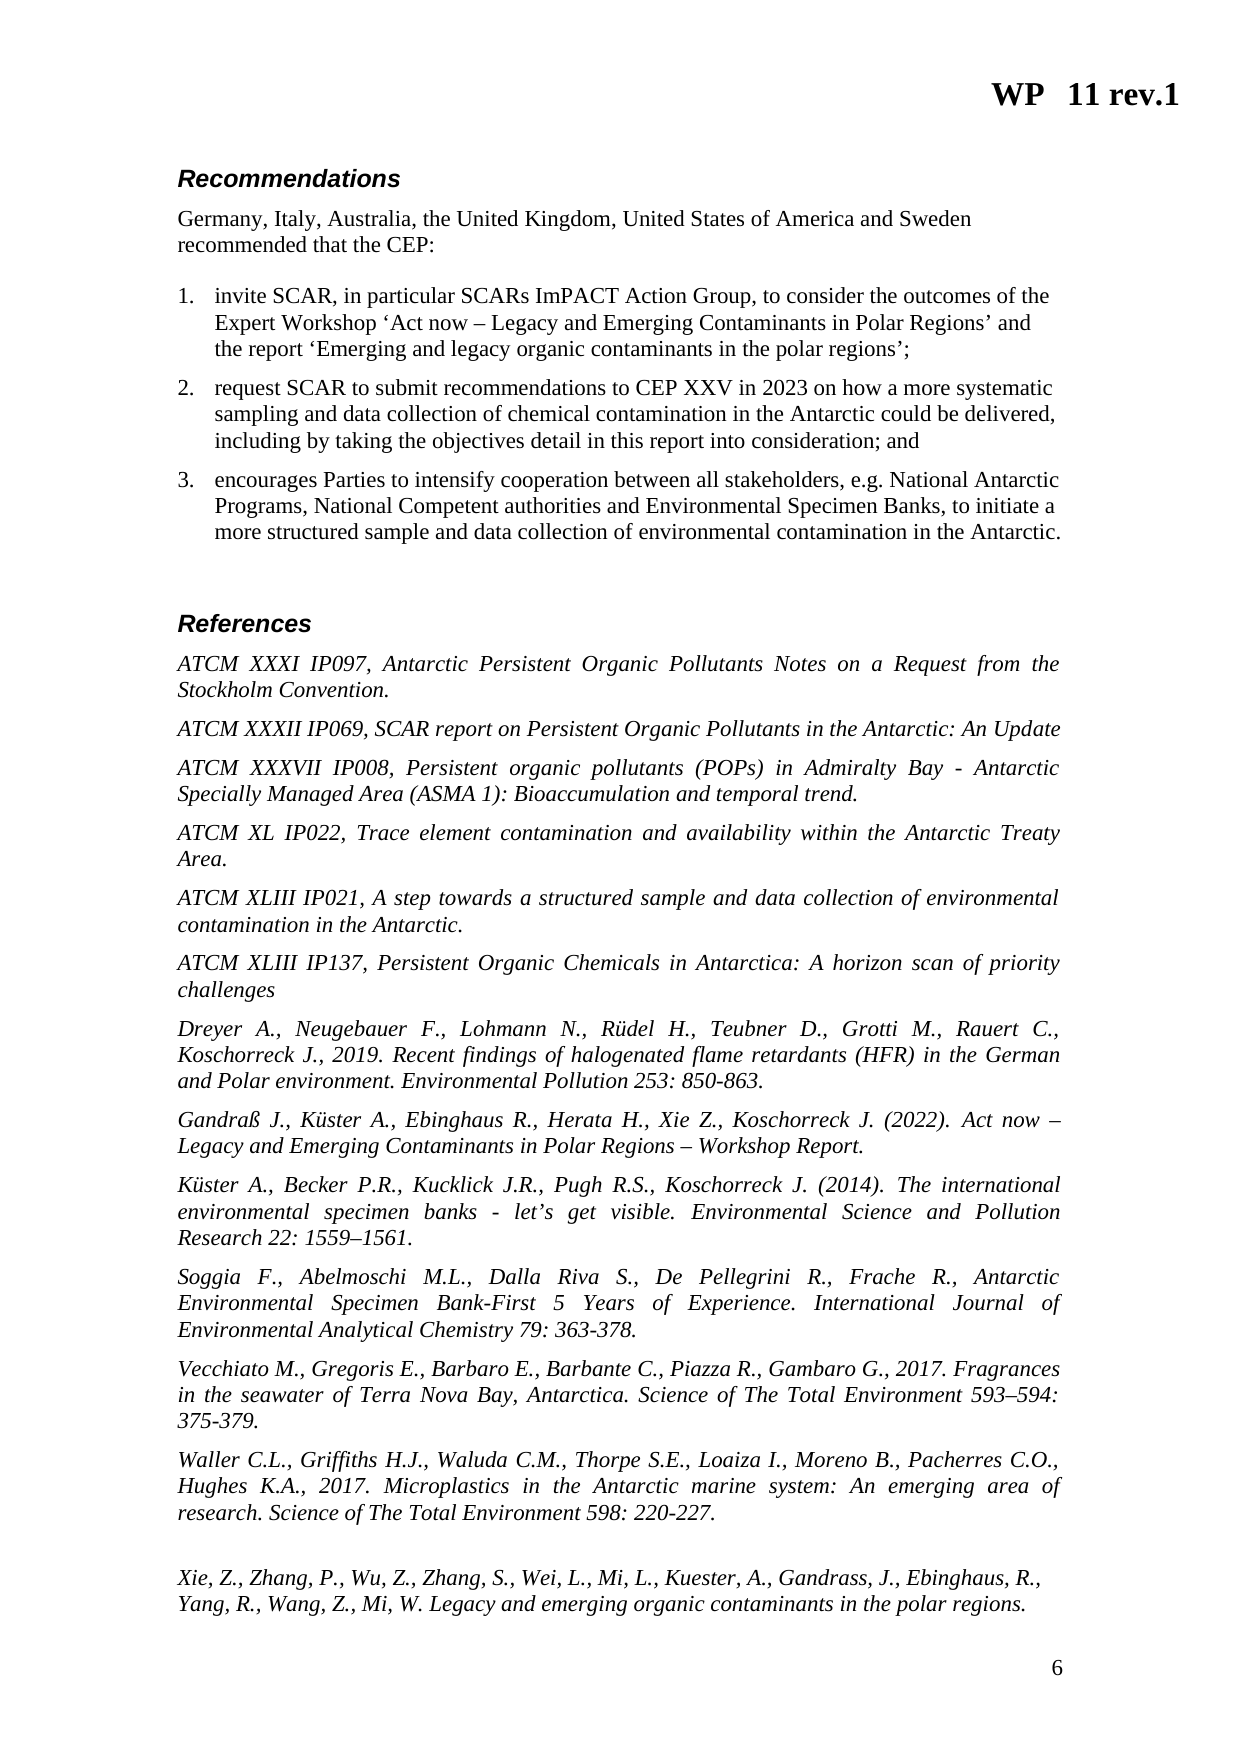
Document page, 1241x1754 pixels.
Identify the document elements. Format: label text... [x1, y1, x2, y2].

list invite SCAR, in particular SCARs ImPACT Action Group, to consider the outcomes of the Expert Workshop ‘Act now – Legacy and Emerging Contaminants in Polar Regions’ and the report ‘Emerging and legacy organic contaminants in the polar regions’; [177, 282, 1063, 362]
list request SCAR to submit recommendations to CEP XXV in 2023 on how a more systematic sampling and data collection of chemical contamination in the Antarctic could be delivered, including by taking the objectives detail in this report into consideration; and [177, 374, 1063, 453]
text Recommendations [177, 163, 1063, 192]
list encourages Parties to intensify cooperation between all stakeholders, e.g. National Antarctic Programs, National Competent authorities and Environmental Specimen Banks, to initiate a more structured sample and data collection of environmental contamination in the Antarctic. [177, 466, 1063, 545]
text References [177, 608, 1063, 637]
text Vecchiato M., Gregoris E., Barbaro E., Barbante C., Piazza R., Gambaro G., 2017. Fragrances in the seawater of Terra Nova Bay, Antarctica. Science of The Total Environment 593–594: 375-379. [177, 1354, 1063, 1434]
text Küster A., Becker P.R., Kucklick J.R., Pugh R.S., Koschorreck J. (2014). The international environmental specimen banks - let’s get visible. Environmental Science and Pollution Research 22: 1559–1561. [177, 1171, 1063, 1251]
text Gandraß J., Küster A., Ebinghaus R., Herata H., Xie Z., Koschorreck J. (2022). Act now – Legacy and Emerging Contaminants in Polar Regions – Workshop Report. [177, 1106, 1063, 1159]
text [177, 1564, 1063, 1617]
text Germany, Italy, Australia, the United Kingdom, United States of America and Sweden recommended that the CEP: [177, 205, 1063, 257]
text Waller C.L., Griffiths H.J., Waluda C.M., Thorpe S.E., Loaiza I., Moreno B., Pacherres C.O., Hughes K.A., 2017. Microplastics in the Antarctic marine system: An emerging area of research. Science of The Total Environment 598: 220-227. [177, 1446, 1063, 1525]
text Dreyer A., Neugebauer F., Lohmann N., Rüdel H., Teubner D., Grotti M., Rauert C., Koschorreck J., 2019. Recent findings of halogenated flame retardants (HFR) in the German and Polar environment. Environmental Pollution 253: 850-863. [177, 1015, 1063, 1094]
text ATCM XL IP022, Trace element contamination and availability within the Antarctic Treaty Area. [177, 819, 1063, 872]
text ATCM XXXVII IP008, Persistent organic pollutants (POPs) in Admiralty Bay - Antarctic Specially Managed Area (ASMA 1): Bioaccumulation and temporal trend. [177, 754, 1063, 807]
text ATCM XXXI IP097, Antarctic Persistent Organic Pollutants Notes on a Request from the Stockholm Convention. [177, 650, 1063, 702]
text Soggia F., Abelmoschi M.L., Dalla Riva S., De Pellegrini R., Frache R., Antarctic Environmental Specimen Bank-First 5 Years of Experience. International Journal of Environmental Analytical Chemistry 79: 363-378. [177, 1263, 1063, 1342]
text ATCM XLIII IP021, A step towards a structured sample and data collection of environmental contamination in the Antarctic. [177, 884, 1063, 937]
text ATCM XLIII IP137, Persistent Organic Chemicals in Antarctica: A horizon scan of priority challenges [177, 949, 1063, 1002]
text ATCM XXXII IP069, SCAR report on Persistent Organic Pollutants in the Antarctic: An Update [177, 715, 1063, 741]
